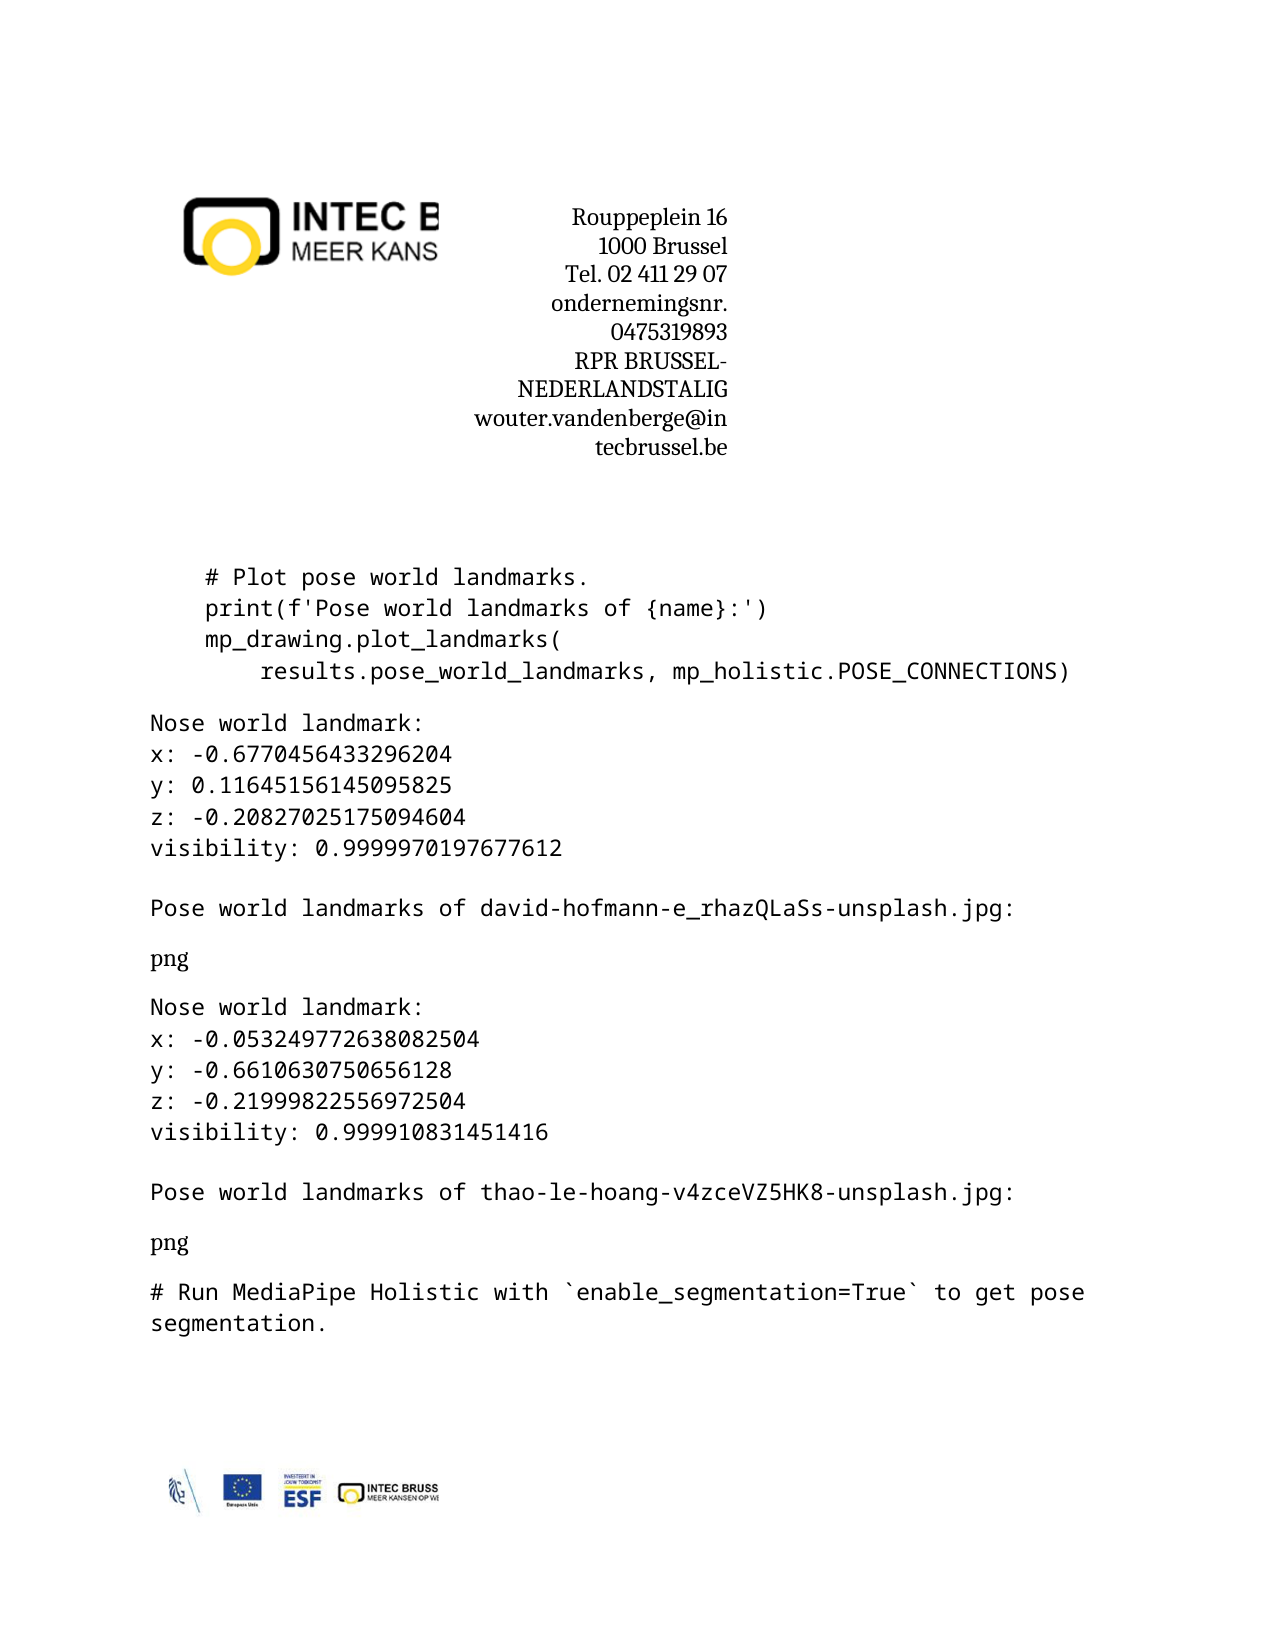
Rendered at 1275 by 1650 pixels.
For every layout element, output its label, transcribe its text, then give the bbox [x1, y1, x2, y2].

picture [168, 1447, 439, 1534]
text Nose world landmark: x: -0.053249772638082504 y: -0.6610630750656128 z: -0.21999822556972504 visibility: 0.999910831451416 Pose world landmarks of thao-le-hoang-v4zceVZ5HK8-unsplash.jpg: [150, 991, 1125, 1207]
picture [168, 174, 439, 293]
text png [150, 1228, 1125, 1257]
text # Run MediaPipe Holistic with `enable_segmentation=True` to get pose segmentation. with mp_holistic.Holistic( static_image_mode=True, enable_segmentation=True) as holistic: for name, image in images.items(): results = holistic.process(cv2.cvtColor(image, cv2.COLOR_BGR2RGB)) # Draw pose segmentation. print(f'Pose segmentation of {name}:') annotated_image = image.copy() red_img = np.zeros_like(annotated_image, dtype=np.uint8) red_img[:, :] = (255,255,255) segm_2class = 0.2 + 0.8 * results.segmentation_mask segm_2class = np.repeat(segm_2class[..., np.newaxis], 3, axis=2) annotated_image = annotated_image * segm_2class + red_img * (1 - segm_2class) resize_and_show(annotated_image) [150, 1276, 1125, 1338]
text Nose world landmark: x: -0.6770456433296204 y: 0.11645156145095825 z: -0.20827025175094604 visibility: 0.9999970197677612 Pose world landmarks of david-hofmann-e_rhazQLaSs-unsplash.jpg: [150, 707, 1125, 923]
text # Run MediaPipe Holistic and plot 3d pose world landmarks. with mp_holistic.Holistic(static_image_mode=True) as holistic: for name, image in images.items(): results = holistic.process(cv2.cvtColor(image, cv2.COLOR_BGR2RGB)) # Print the real-world 3D coordinates of nose in meters with the origin at # the center between hips. print('Nose world landmark:'), print(results.pose_world_landmarks.landmark[mp_holistic.PoseLandmark.NOSE]) # Plot pose world landmarks. print(f'Pose world landmarks of {name}:') mp_drawing.plot_landmarks( results.pose_world_landmarks, mp_holistic.POSE_CONNECTIONS) [150, 561, 1125, 686]
text png [150, 944, 1125, 972]
